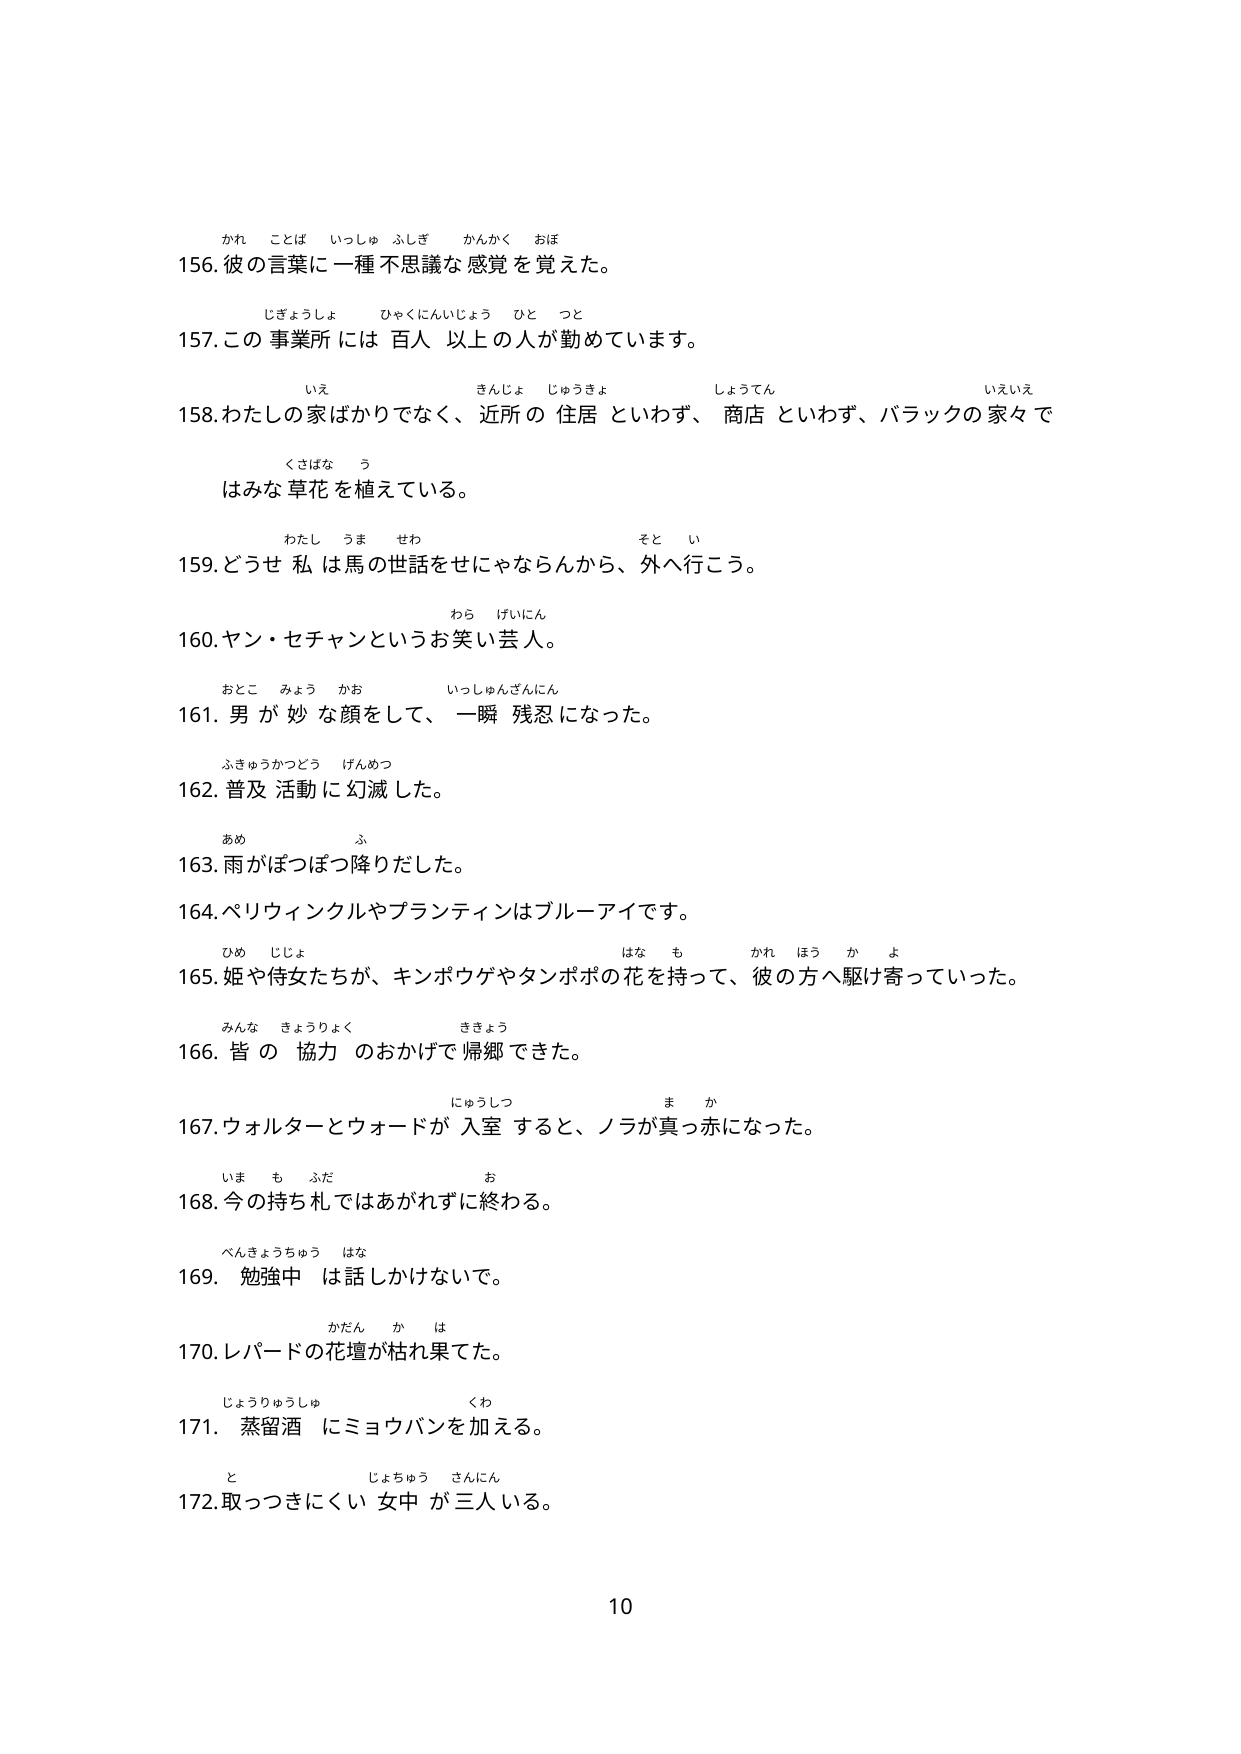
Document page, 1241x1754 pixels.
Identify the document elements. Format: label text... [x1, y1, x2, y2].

list がなをして、になった。 [177, 667, 1063, 742]
list っつきにくいがいる。 [177, 1454, 1063, 1529]
list どうせはのをせにゃならんから、へこう。 [177, 517, 1063, 592]
list やたちが、キンポウゲやタンポポのをって、のへけっていった。 [177, 929, 1063, 1004]
list ウォルターとウォードがすると、ノラがっになった。 [177, 1079, 1063, 1154]
list にした。 [177, 742, 1063, 817]
list レパードのがれてた。 [177, 1304, 1063, 1379]
list このにはのがめています。 [177, 292, 1063, 367]
list ののおかげでできた。 [177, 1004, 1063, 1079]
list わたしのばかりでなく、のといわず、といわず、バラックのではみなをえている。 [177, 367, 1063, 517]
list にミョウバンをえる。 [177, 1379, 1063, 1454]
list のちではあがれずにわる。 [177, 1154, 1063, 1229]
list がぽつぽつりだした。 [177, 817, 1063, 892]
list のになをえた。 [177, 217, 1063, 292]
list ペリウィンクルやプランティンはブルーアイです。 [177, 892, 1063, 929]
list ヤン・セチャンというおい。 [177, 592, 1063, 667]
list はしかけないで。 [177, 1229, 1063, 1304]
